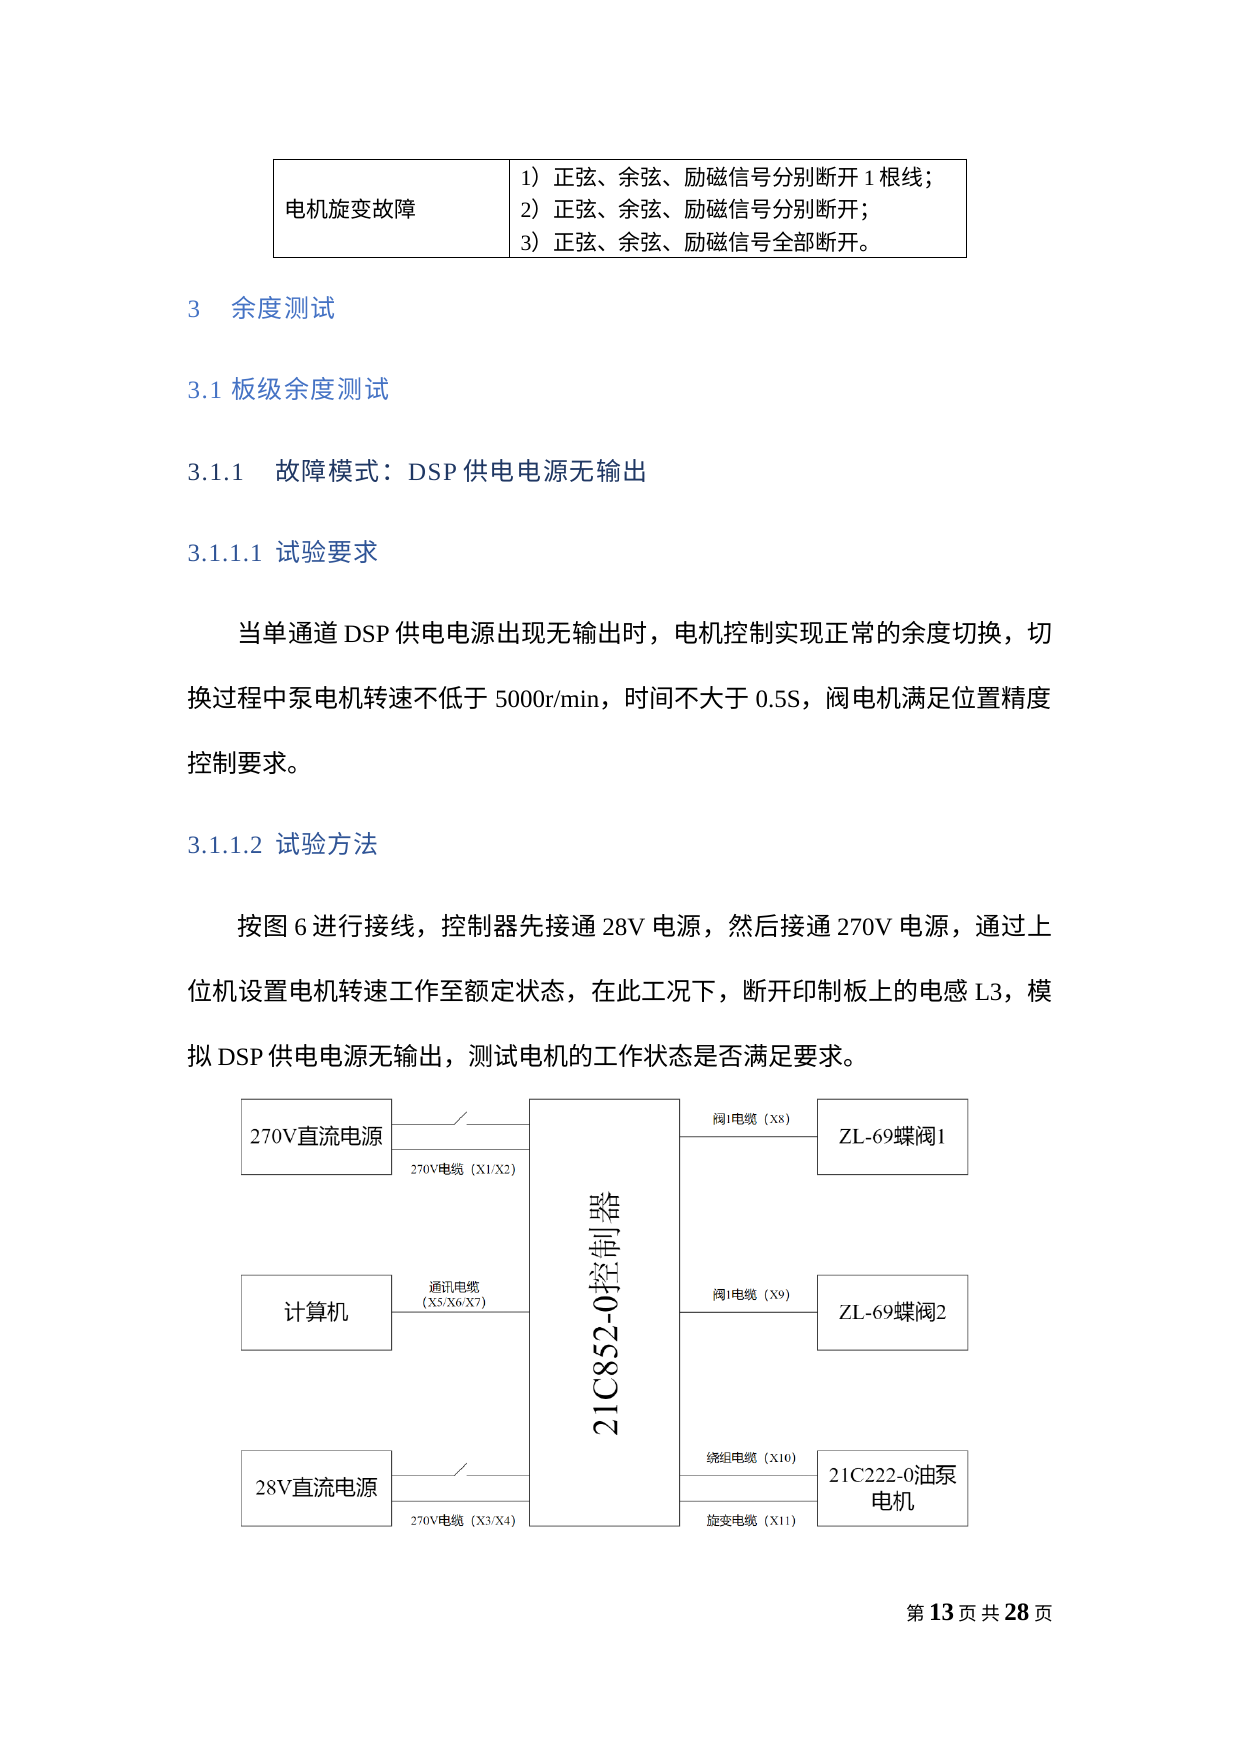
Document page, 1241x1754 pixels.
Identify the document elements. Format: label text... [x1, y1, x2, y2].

picture [237, 1086, 976, 1565]
table_cell 电机旋变故障 [274, 160, 509, 257]
subtitle 余度测试 [187, 274, 1053, 339]
subtitle 试验方法 [187, 811, 1053, 876]
table_cell 1）正弦、余弦、励磁信号分别断开1根线； 2）正弦、余弦、励磁信号分别断开； 3）正弦、余弦、励磁信号全部断开。 [510, 160, 966, 257]
subtitle 板级余度测试 [187, 356, 1053, 421]
text 按图6进行接线，控制器先接通28V电源，然后接通270V电源，通过上位机设置电机转速工作至额定状态，在此工况下，断开印制板上的电感L3，模拟DSP供电电源无输出，测试电机的工作状态是否满足要求。 [187, 892, 1053, 1087]
subtitle 故障模式：DSP供电电源无输出 [187, 437, 1053, 502]
text 当单通道DSP供电电源出现无输出时，电机控制实现正常的余度切换，切换过程中泵电机转速不低于5000r/min，时间不大于0.5S，阀电机满足位置精度控制要求。 [187, 599, 1053, 794]
subtitle 试验要求 [187, 518, 1053, 583]
